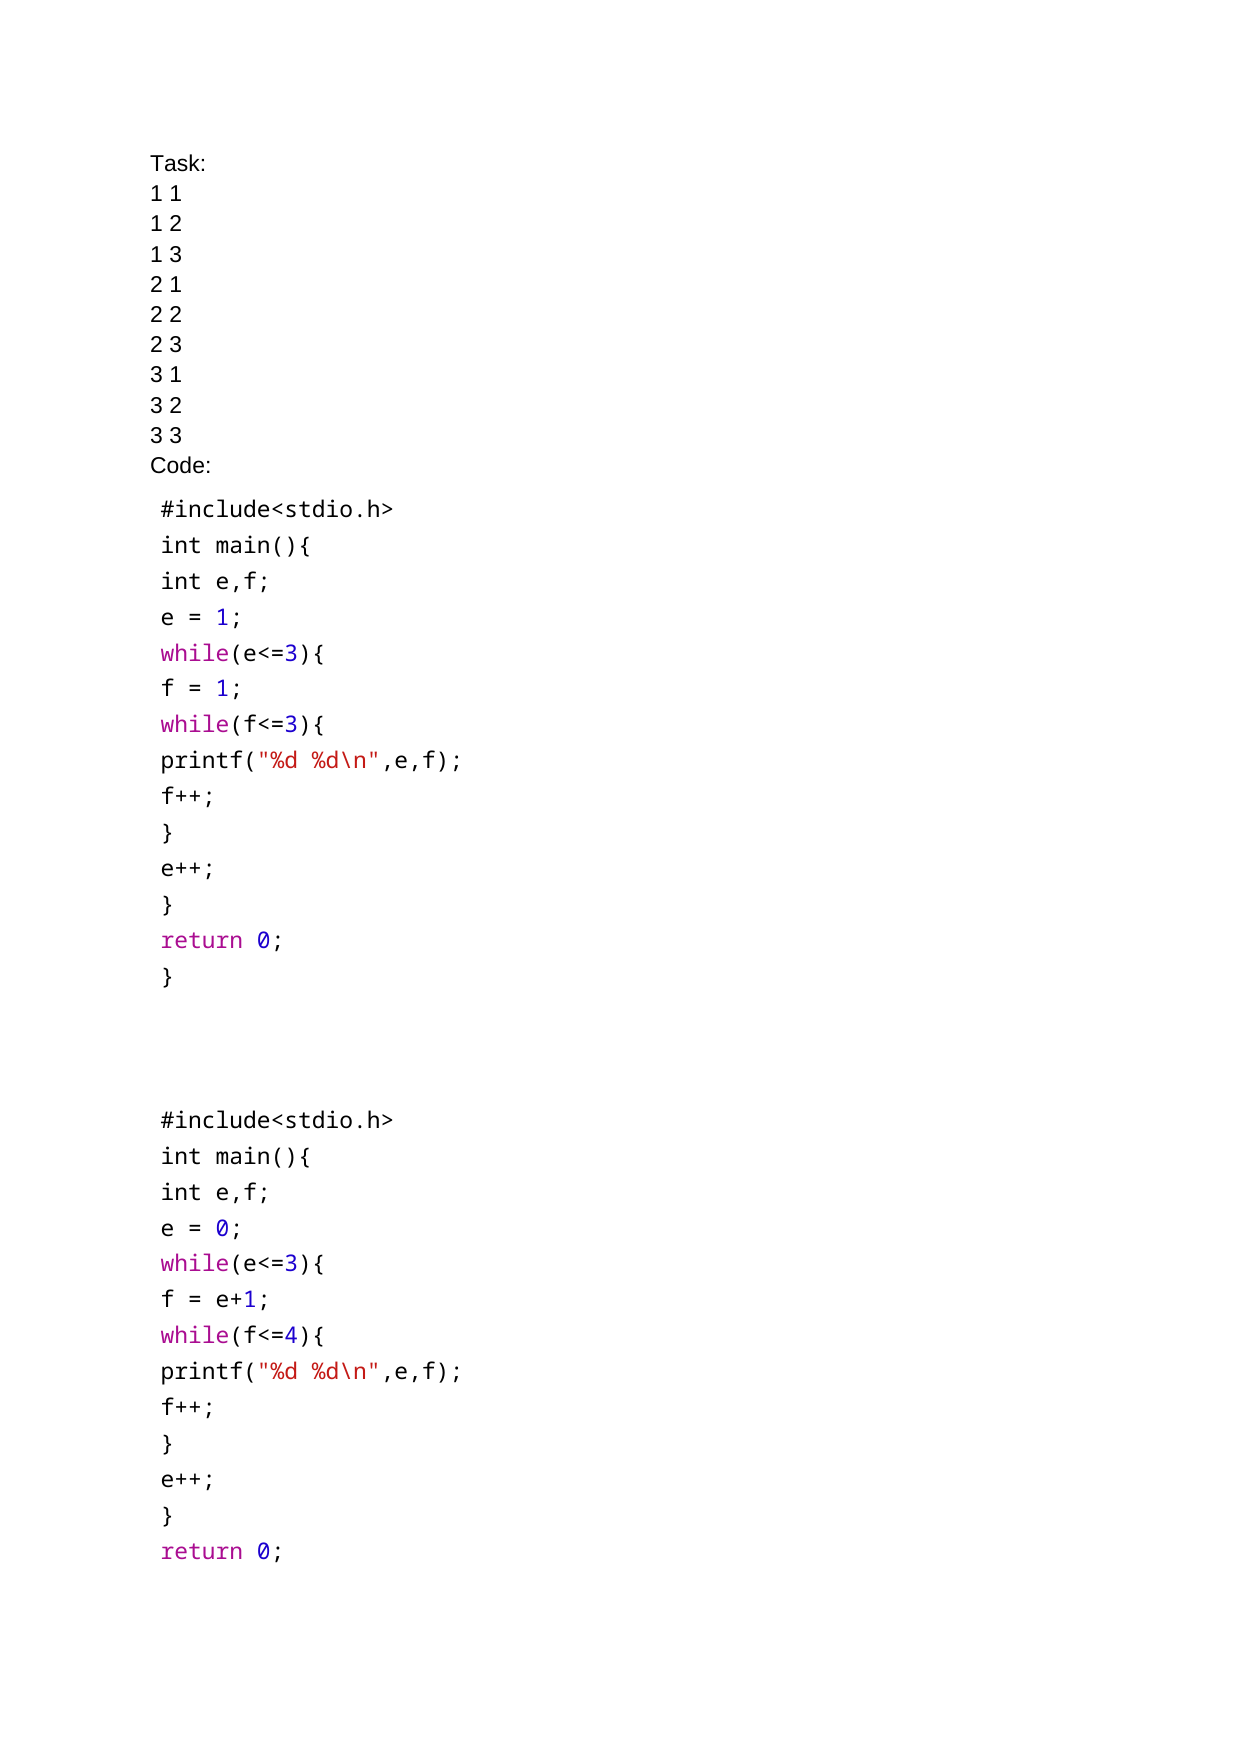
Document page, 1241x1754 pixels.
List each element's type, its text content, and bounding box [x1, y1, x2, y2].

text Task: [150, 150, 1090, 176]
text 1 2 [150, 210, 1090, 237]
text 2 3 [150, 331, 1090, 358]
text 2 2 [150, 301, 1090, 327]
text 3 1 [150, 361, 1090, 388]
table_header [150, 482, 1091, 1577]
text Code: [150, 452, 1090, 478]
text 3 3 [150, 422, 1090, 448]
text 1 1 [150, 180, 1090, 207]
text 3 2 [150, 392, 1090, 418]
text 2 1 [150, 271, 1090, 297]
text 1 3 [150, 241, 1090, 267]
